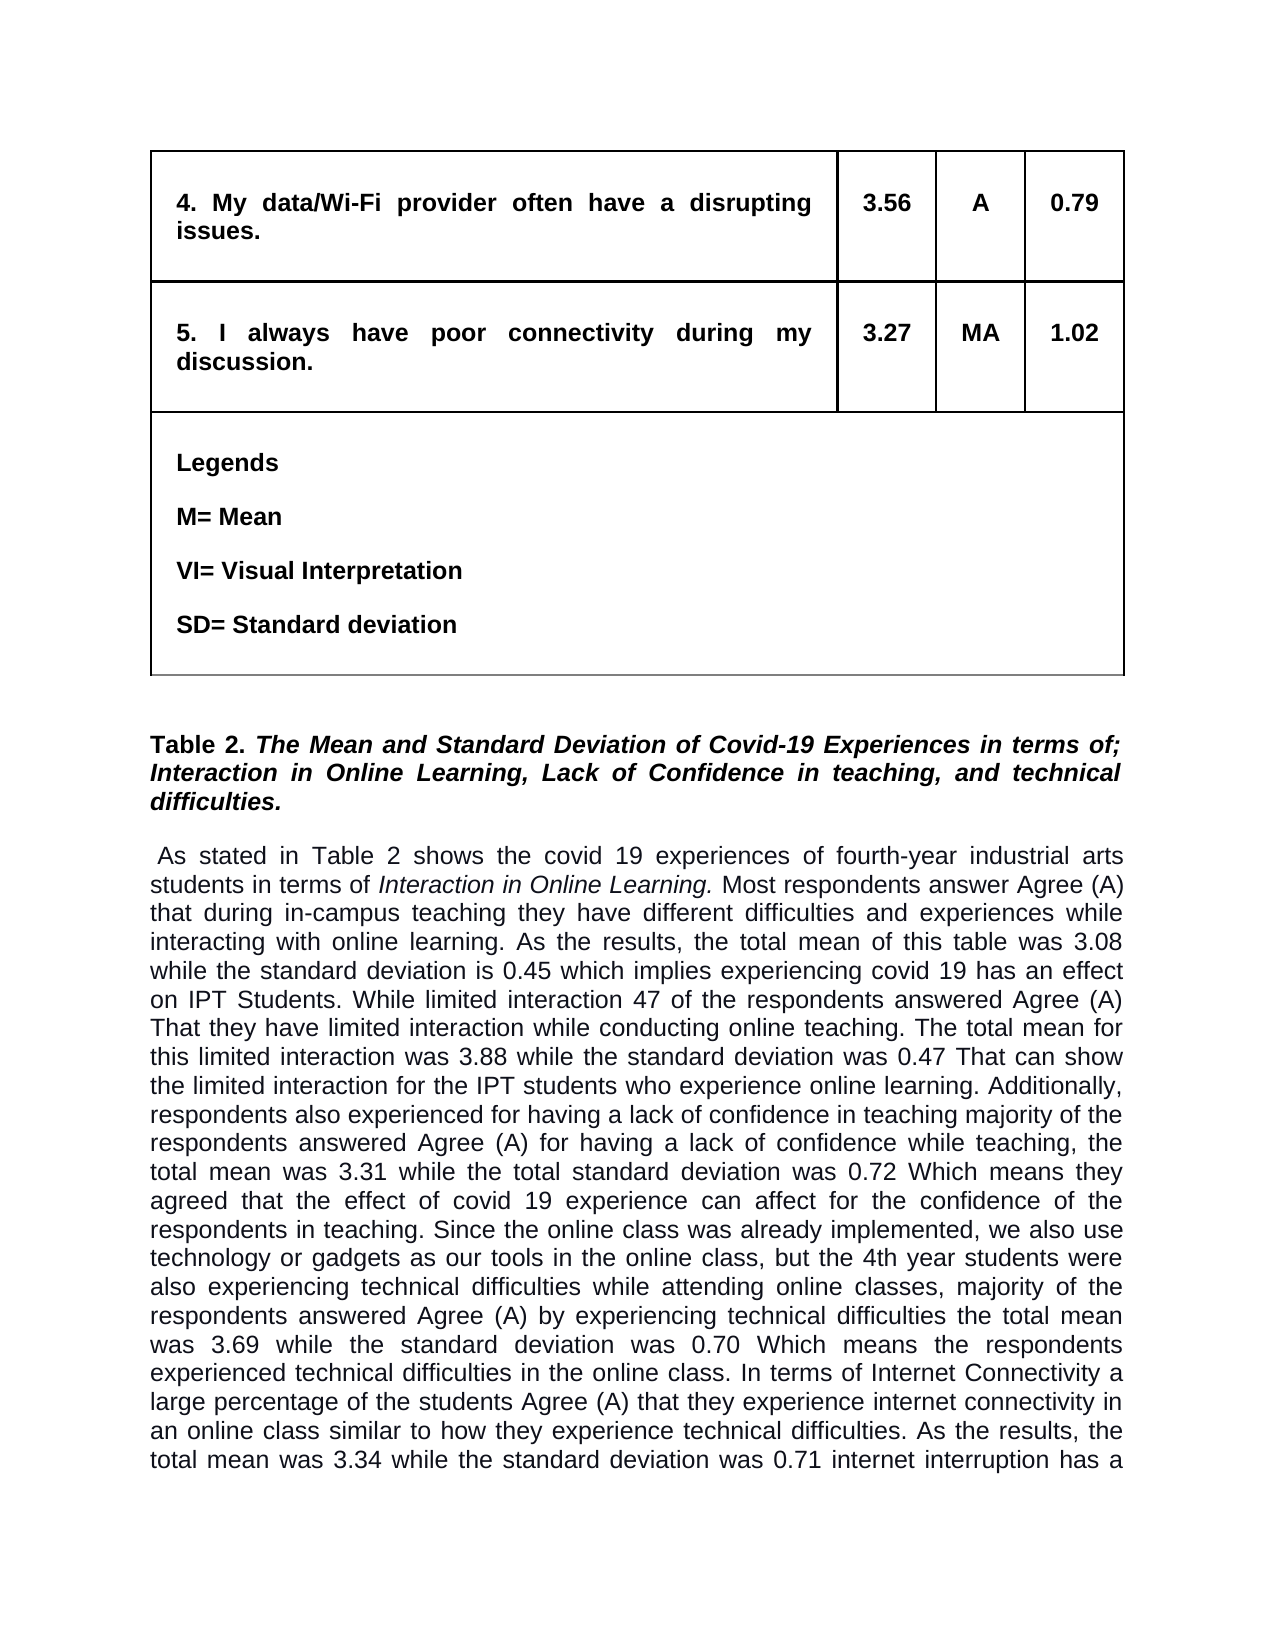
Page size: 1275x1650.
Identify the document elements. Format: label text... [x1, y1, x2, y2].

table_cell MA [937, 283, 1024, 411]
table_cell 0.79 [1026, 152, 1123, 280]
table_cell 3.56 [839, 152, 935, 280]
table_cell 3.27 [839, 283, 935, 411]
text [150, 841, 1125, 1473]
text Table 2. The Mean and Standard Deviation of Covid-19 Experiences in terms of; Interaction in Online Learning, Lack of Confidence in teaching, and technical difficulties. [150, 729, 1125, 816]
table_cell 5. I always have poor connectivity during my discussion. [152, 283, 836, 411]
table_cell 1.02 [1026, 283, 1123, 411]
table_cell 4. My data/Wi-Fi provider often have a disrupting issues. [152, 152, 836, 280]
table_cell A [937, 152, 1024, 280]
table_cell Legends M= Mean VI= Visual Interpretation SD= Standard deviation [152, 413, 1123, 674]
